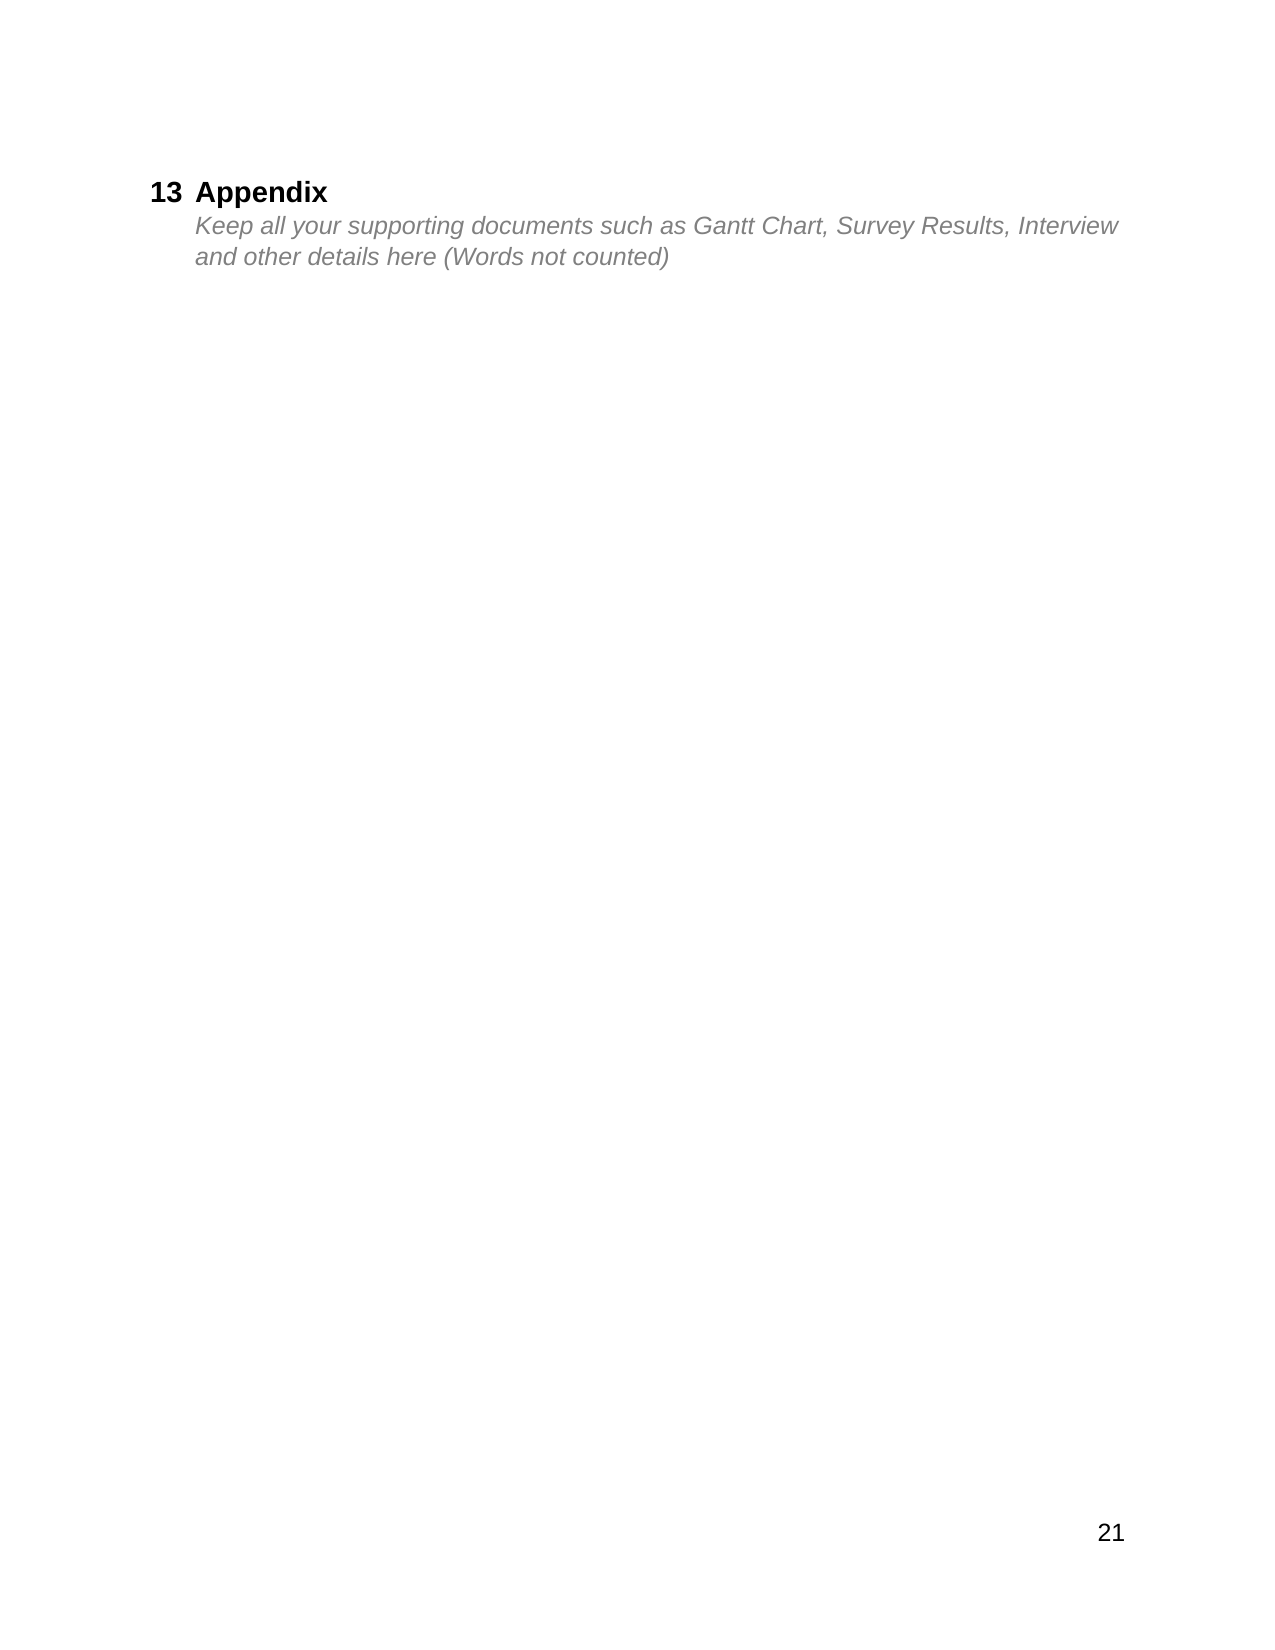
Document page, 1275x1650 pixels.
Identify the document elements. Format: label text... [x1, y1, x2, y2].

text Keep all your supporting documents such as Gantt Chart, Survey Results, Interview and other details here (Words not counted) [195, 211, 1125, 271]
subtitle Appendix [150, 175, 1125, 208]
